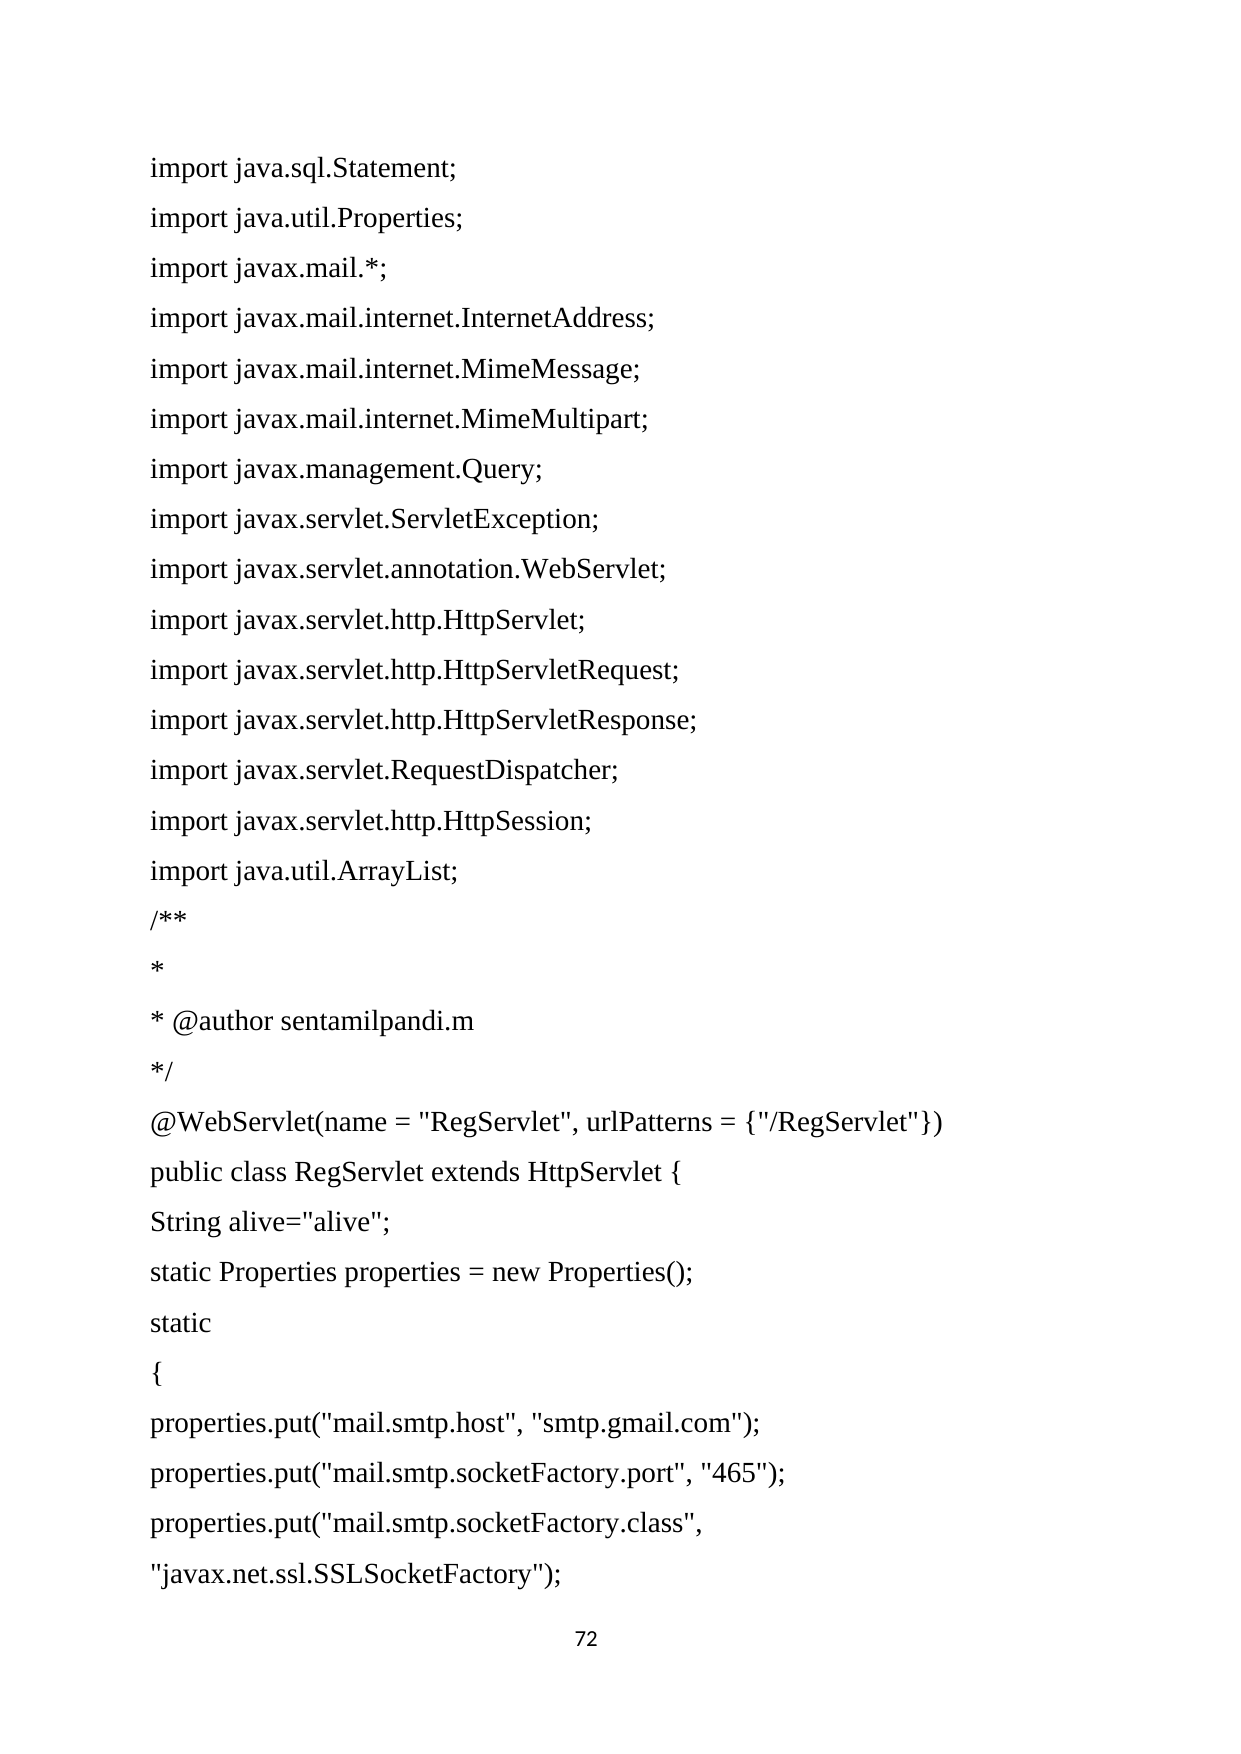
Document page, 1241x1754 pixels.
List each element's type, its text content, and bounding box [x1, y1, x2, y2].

text properties.put("mail.smtp.host", "smtp.gmail.com"); [150, 1405, 1090, 1439]
text properties.put("mail.smtp.socketFactory.class", [150, 1506, 1090, 1539]
text import javax.servlet.http.HttpServlet; [150, 602, 1090, 635]
text /** [150, 903, 1090, 937]
text * @author sentamilpandi.m [150, 1003, 1090, 1037]
text { [150, 1355, 1090, 1388]
text import javax.servlet.http.HttpServletRequest; [150, 652, 1090, 686]
text import java.util.Properties; [150, 200, 1090, 234]
text import javax.servlet.ServletException; [150, 501, 1090, 535]
text String alive="alive"; [150, 1204, 1090, 1238]
text import javax.servlet.RequestDispatcher; [150, 752, 1090, 786]
text import javax.management.Query; [150, 451, 1090, 485]
text */ [150, 1054, 1090, 1087]
text import javax.mail.internet.MimeMessage; [150, 351, 1090, 384]
text import javax.mail.internet.InternetAddress; [150, 301, 1090, 334]
text import javax.mail.internet.MimeMultipart; [150, 401, 1090, 434]
text public class RegServlet extends HttpServlet { [150, 1154, 1090, 1188]
text import javax.mail.*; [150, 250, 1090, 284]
text static [150, 1305, 1090, 1338]
text import javax.servlet.annotation.WebServlet; [150, 552, 1090, 585]
text import java.util.ArrayList; [150, 853, 1090, 886]
text import java.sql.Statement; [150, 150, 1090, 183]
text @WebServlet(name = "RegServlet", urlPatterns = {"/RegServlet"}) [150, 1104, 1090, 1137]
text import javax.servlet.http.HttpSession; [150, 803, 1090, 836]
text * [150, 953, 1090, 987]
text "javax.net.ssl.SSLSocketFactory"); [150, 1556, 1090, 1589]
text static Properties properties = new Properties(); [150, 1254, 1090, 1288]
text properties.put("mail.smtp.socketFactory.port", "465"); [150, 1455, 1090, 1489]
text import javax.servlet.http.HttpServletResponse; [150, 702, 1090, 736]
